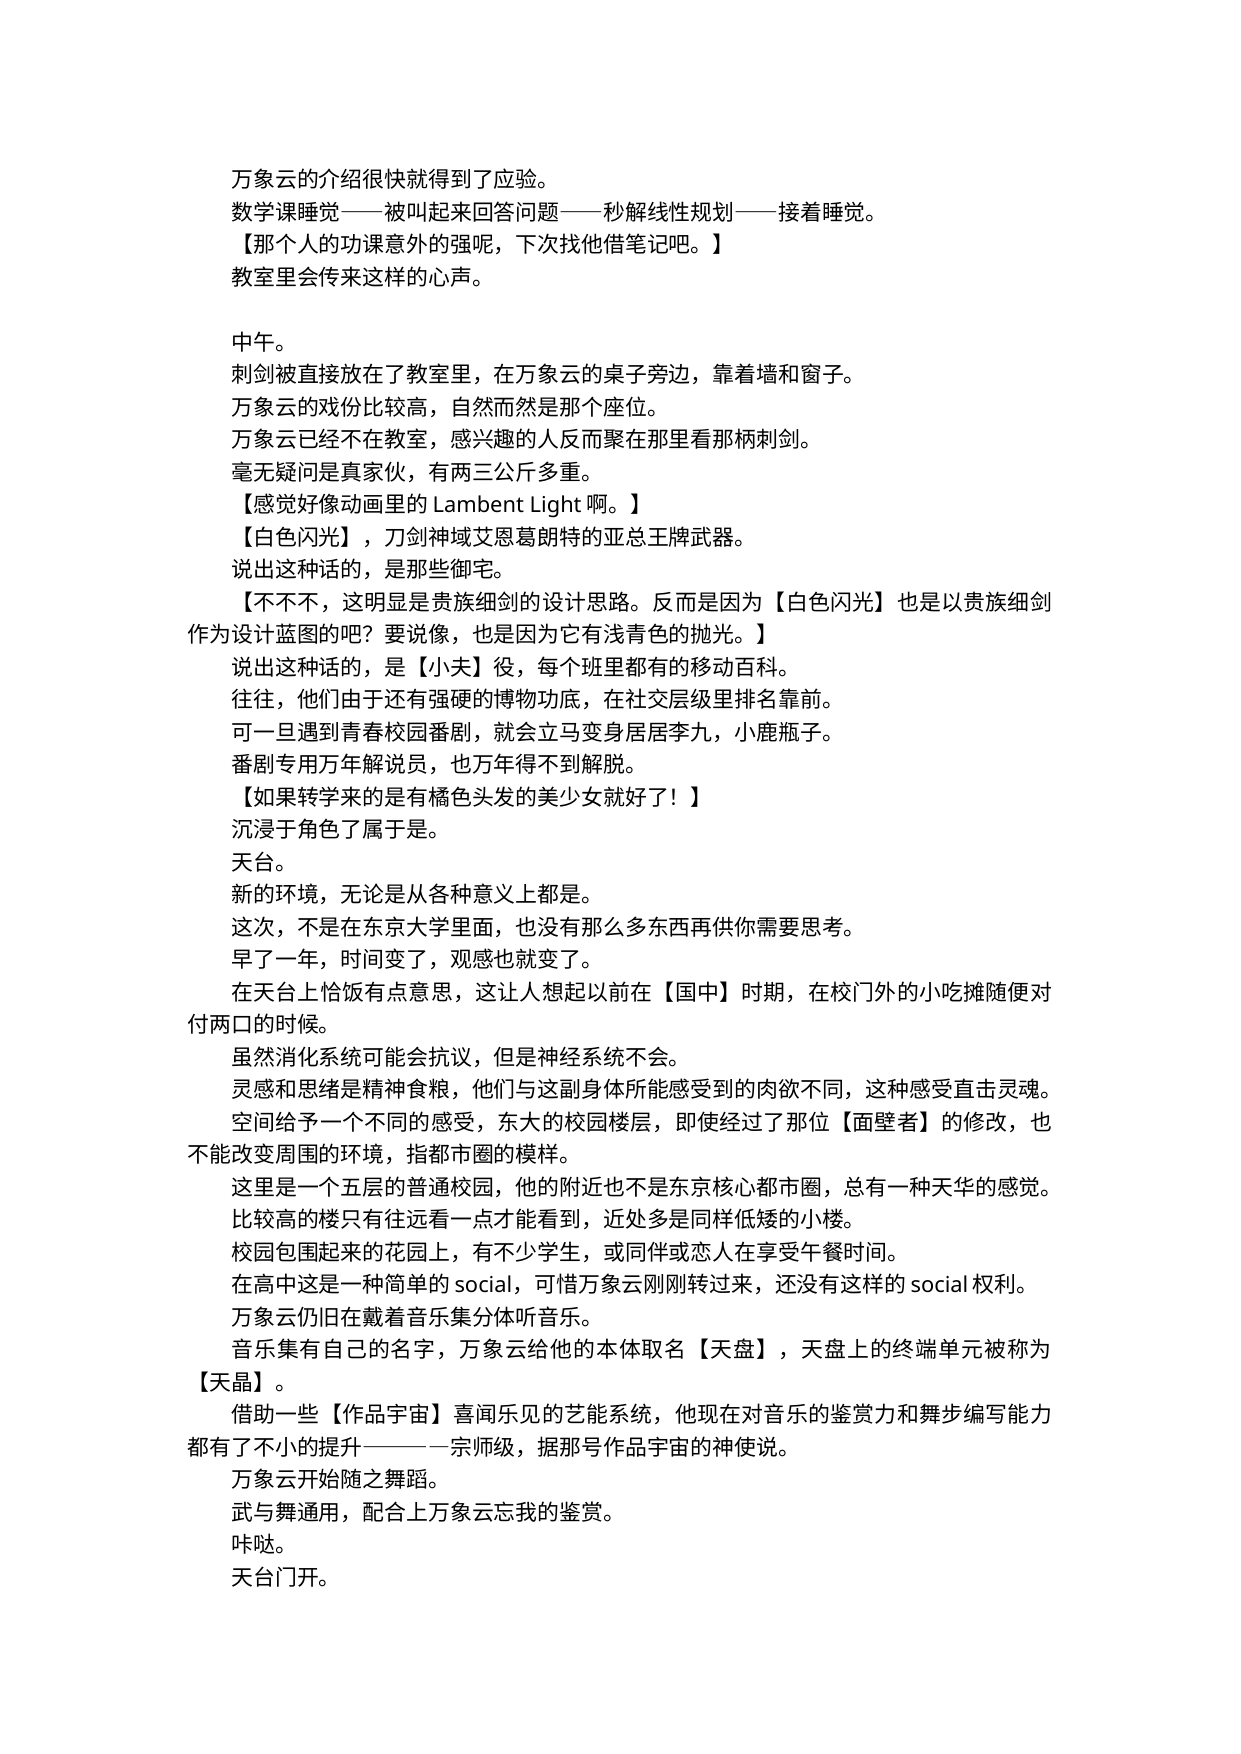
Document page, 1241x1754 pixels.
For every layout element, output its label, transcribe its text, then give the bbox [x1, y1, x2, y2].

text 在天台上恰饭有点意思，这让人想起以前在【国中】时期，在校门外的小吃摊随便对付两口的时候。 [187, 974, 1053, 1039]
text 中午。 [187, 324, 1053, 357]
text 武与舞通用，配合上万象云忘我的鉴赏。 [187, 1494, 1053, 1527]
text 【如果转学来的是有橘色头发的美少女就好了！】 [187, 779, 1053, 812]
text 这里是一个五层的普通校园，他的附近也不是东京核心都市圈，总有一种天华的感觉。 [187, 1169, 1053, 1202]
text 【那个人的功课意外的强呢，下次找他借笔记吧。】 [187, 227, 1053, 259]
text 可一旦遇到青春校园番剧，就会立马变身居居李九，小鹿瓶子。 [187, 714, 1053, 747]
text 沉浸于角色了属于是。 [187, 812, 1053, 844]
text 灵感和思绪是精神食粮，他们与这副身体所能感受到的肉欲不同，这种感受直击灵魂。 [187, 1072, 1053, 1104]
text 万象云仍旧在戴着音乐集分体听音乐。 [187, 1299, 1053, 1332]
text 【白色闪光】，刀剑神域艾恩葛朗特的亚总王牌武器。 [187, 519, 1053, 552]
text 往往，他们由于还有强硬的博物功底，在社交层级里排名靠前。 [187, 682, 1053, 714]
text 虽然消化系统可能会抗议，但是神经系统不会。 [187, 1039, 1053, 1072]
text 数学课睡觉——被叫起来回答问题——秒解线性规划——接着睡觉。 [187, 194, 1053, 227]
text 比较高的楼只有往远看一点才能看到，近处多是同样低矮的小楼。 [187, 1202, 1053, 1234]
text 空间给予一个不同的感受，东大的校园楼层，即使经过了那位【面壁者】的修改，也不能改变周围的环境，指都市圈的模样。 [187, 1104, 1053, 1169]
text 咔哒。 [187, 1527, 1053, 1559]
text 万象云已经不在教室，感兴趣的人反而聚在那里看那柄刺剑。 [187, 422, 1053, 454]
text 音乐集有自己的名字，万象云给他的本体取名【天盘】，天盘上的终端单元被称为【天晶】。 [187, 1332, 1053, 1397]
text 说出这种话的，是那些御宅。 [187, 552, 1053, 584]
text 校园包围起来的花园上，有不少学生，或同伴或恋人在享受午餐时间。 [187, 1234, 1053, 1267]
text 天台。 [187, 844, 1053, 877]
text 早了一年，时间变了，观感也就变了。 [187, 942, 1053, 974]
text 在高中这是一种简单的social，可惜万象云刚刚转过来，还没有这样的social权利。 [187, 1267, 1053, 1299]
text 教室里会传来这样的心声。 [187, 259, 1053, 292]
text 万象云的戏份比较高，自然而然是那个座位。 [187, 389, 1053, 422]
text 【感觉好像动画里的Lambent Light啊。】 [187, 487, 1053, 519]
text 这次，不是在东京大学里面，也没有那么多东西再供你需要思考。 [187, 909, 1053, 942]
text 说出这种话的，是【小夫】役，每个班里都有的移动百科。 [187, 649, 1053, 682]
text 毫无疑问是真家伙，有两三公斤多重。 [187, 454, 1053, 487]
text 天台门开。 [187, 1559, 1053, 1592]
text 番剧专用万年解说员，也万年得不到解脱。 [187, 747, 1053, 779]
text 新的环境，无论是从各种意义上都是。 [187, 877, 1053, 909]
text 借助一些【作品宇宙】喜闻乐见的艺能系统，他现在对音乐的鉴赏力和舞步编写能力都有了不小的提升————宗师级，据那号作品宇宙的神使说。 [187, 1397, 1053, 1462]
text 刺剑被直接放在了教室里，在万象云的桌子旁边，靠着墙和窗子。 [187, 357, 1053, 389]
text 万象云开始随之舞蹈。 [187, 1462, 1053, 1494]
text 【不不不，这明显是贵族细剑的设计思路。反而是因为【白色闪光】也是以贵族细剑作为设计蓝图的吧？要说像，也是因为它有浅青色的抛光。】 [187, 584, 1053, 649]
text 万象云的介绍很快就得到了应验。 [187, 162, 1053, 194]
